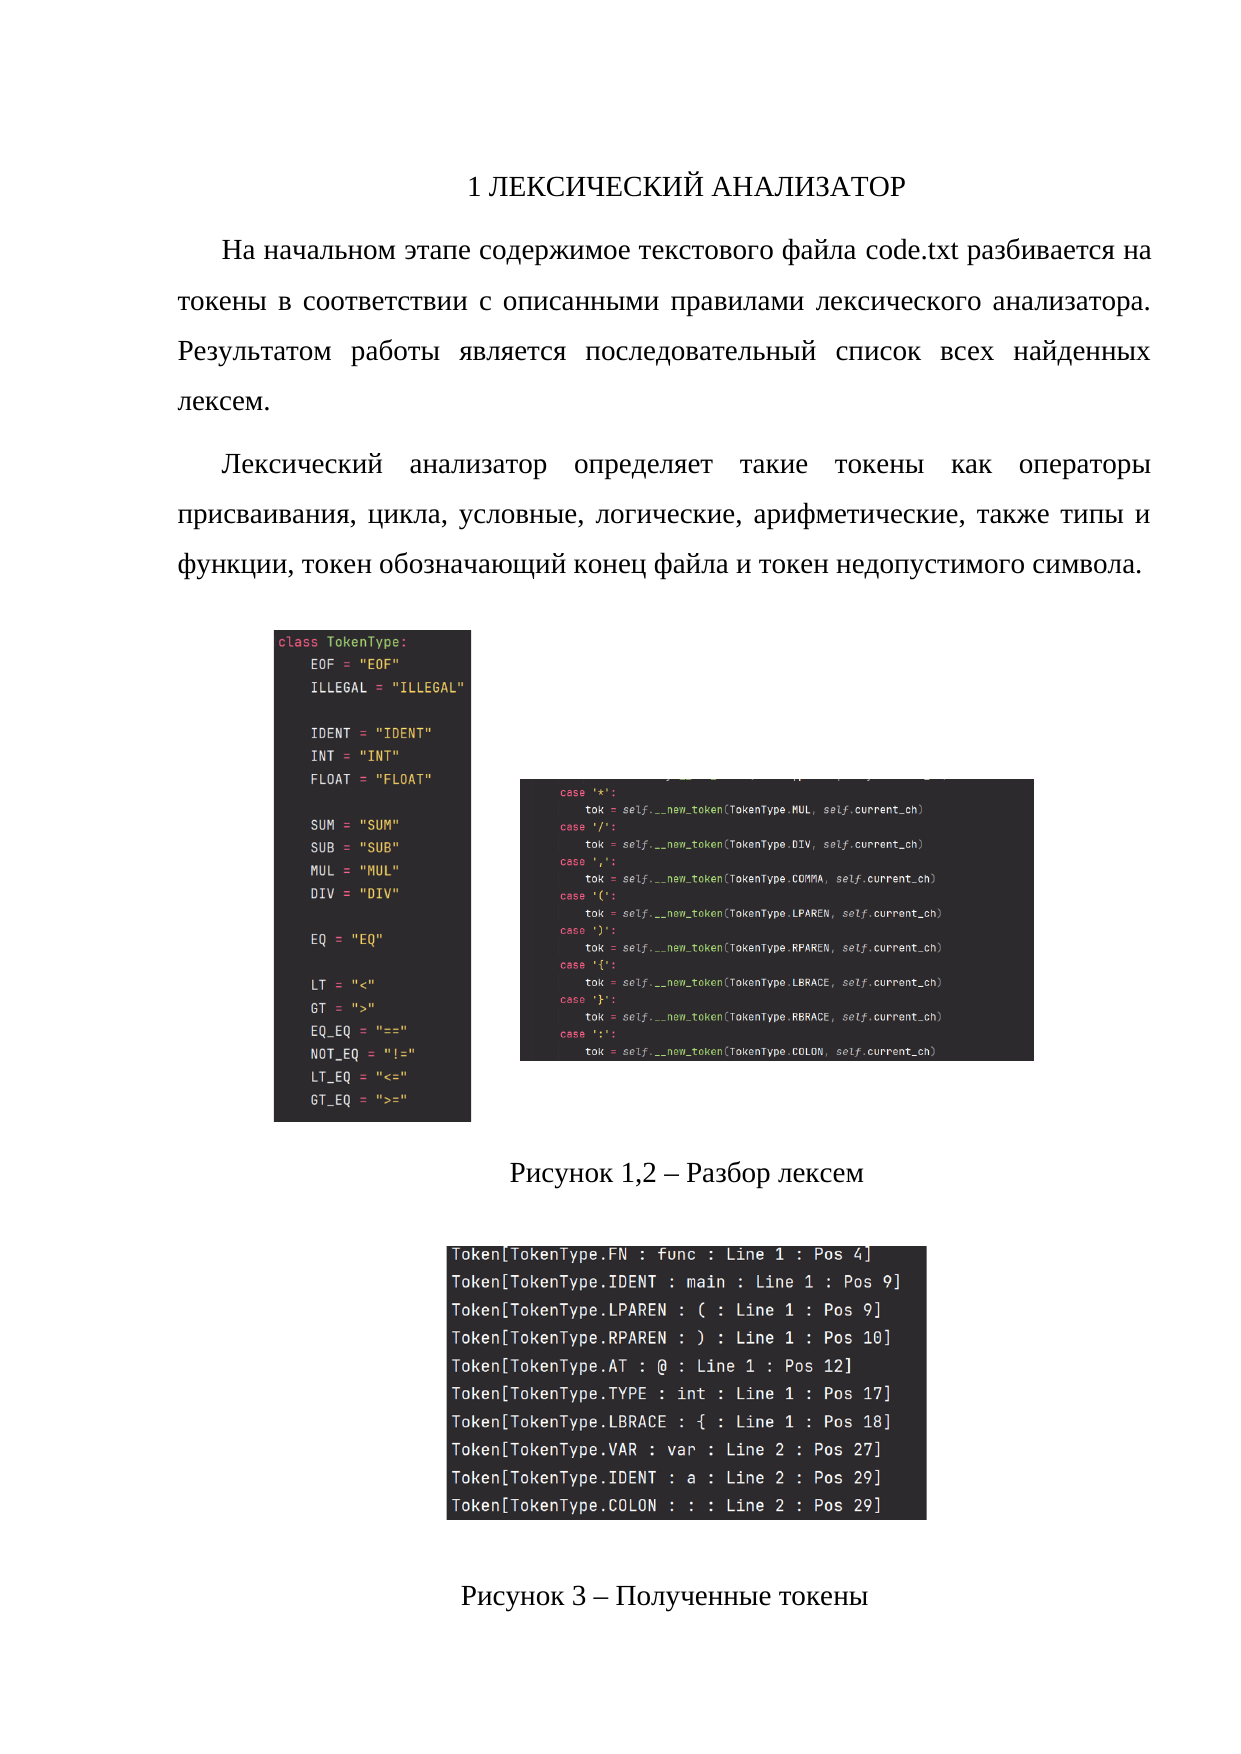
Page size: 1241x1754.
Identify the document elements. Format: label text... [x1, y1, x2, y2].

picture [446, 1246, 927, 1520]
text Рисунок 1,2 – Разбор лексем [177, 1155, 1152, 1188]
text На начальном этапе содержимое текстового файла code.txt разбивается на токены в соответствии с описанными правилами лексического анализатора. Результатом работы является последовательный список всех найденных лексем. [177, 232, 1152, 417]
picture [520, 779, 1034, 1061]
text Рисунок 3 – Полученные токены [177, 1578, 1152, 1612]
text Лексический анализатор определяет такие токены как операторы присваивания, цикла, условные, логические, арифметические, также типы и функции, токен обозначающий конец файла и токен недопустимого символа. [177, 446, 1152, 580]
picture [273, 630, 472, 1122]
subtitle 1 ЛЕКСИЧЕСКИЙ АНАЛИЗАТОР [177, 169, 1152, 203]
